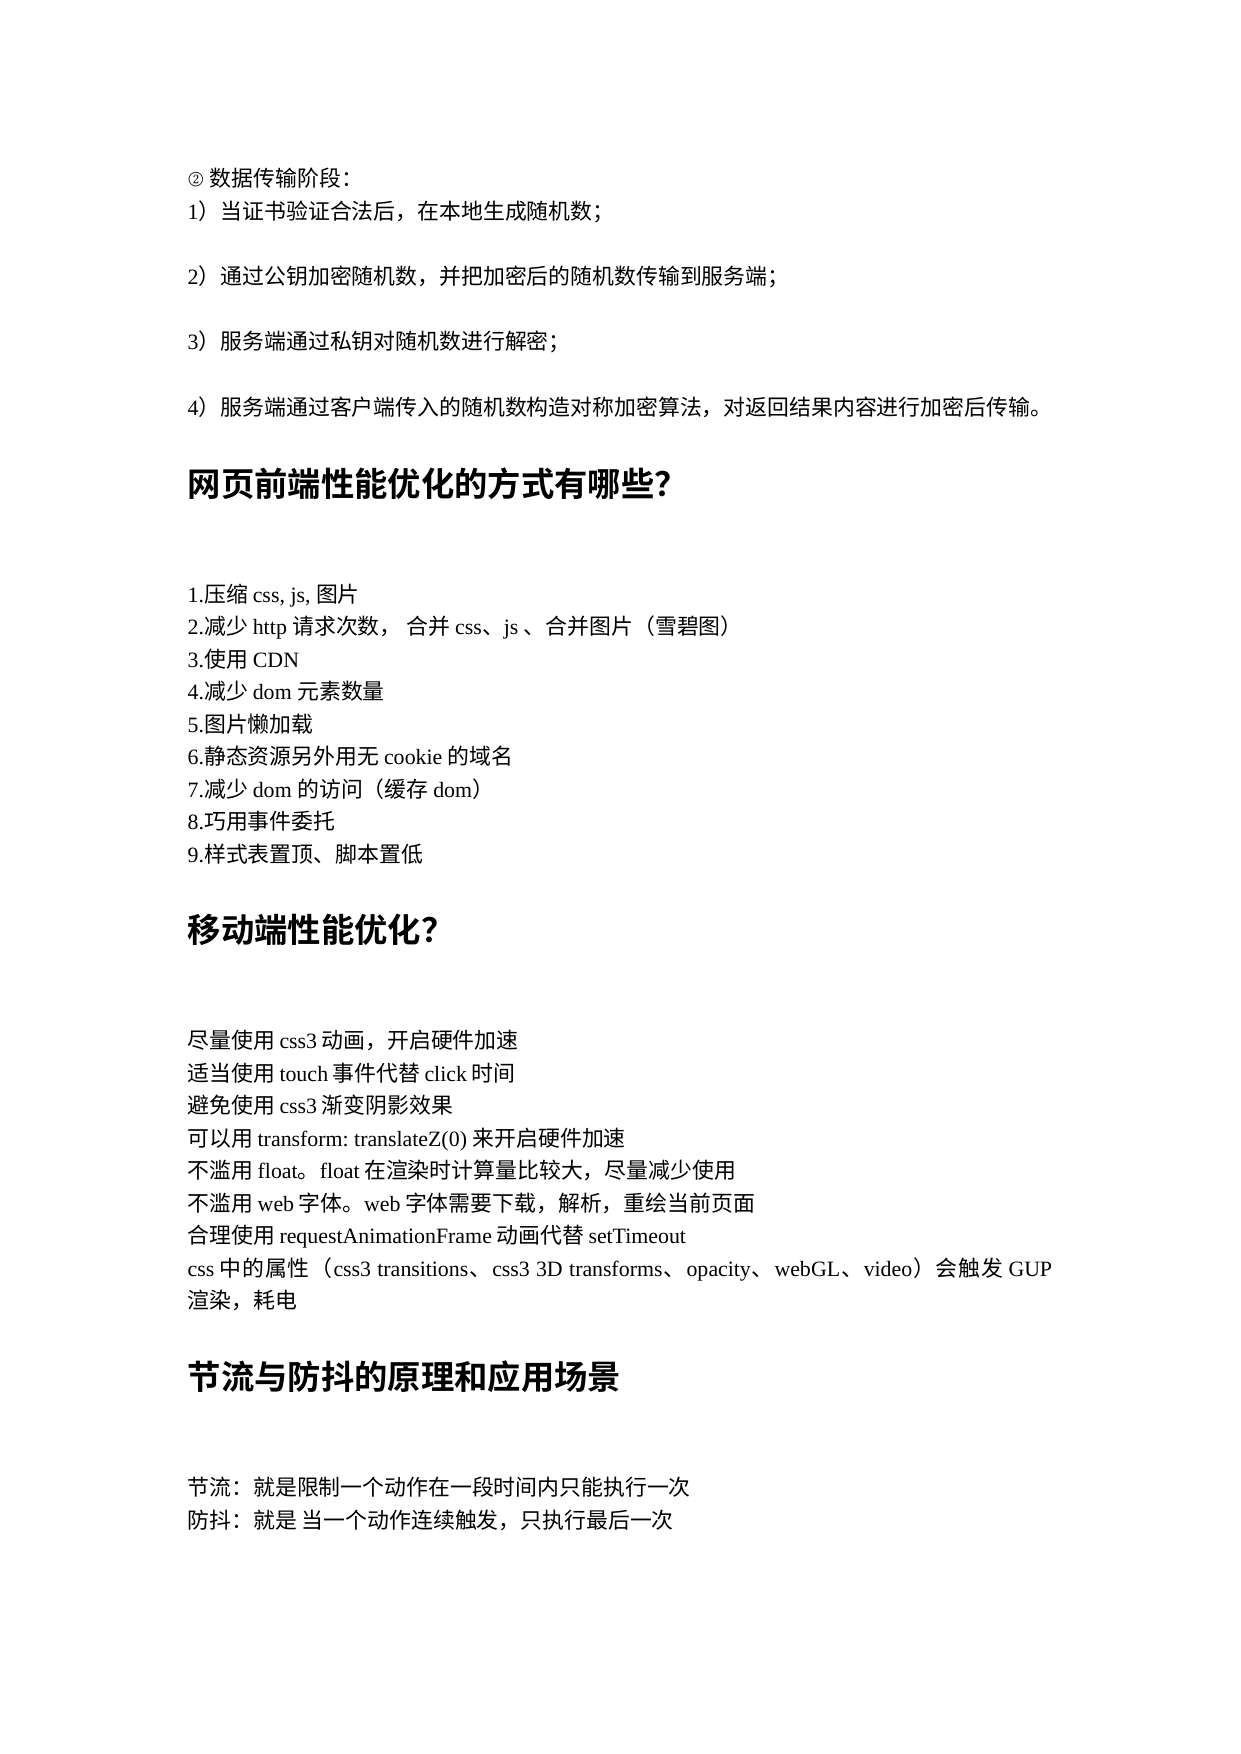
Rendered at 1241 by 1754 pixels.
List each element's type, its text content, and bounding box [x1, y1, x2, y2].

text 9.样式表置顶、脚本置低 [187, 836, 1053, 869]
text 1.压缩 css, js, 图片 [187, 576, 1053, 609]
text 不滥用web字体。web字体需要下载，解析，重绘当前页面 [187, 1186, 1053, 1218]
subtitle 移动端性能优化？ [187, 896, 1053, 961]
text 6.静态资源另外用无 cookie 的域名 [187, 739, 1053, 771]
text 4.减少 dom 元素数量 [187, 674, 1053, 706]
list 服务端通过客户端传入的随机数构造对称加密算法，对返回结果内容进行加密后传输。 [187, 389, 1053, 422]
text 避免使用css3渐变阴影效果 [187, 1088, 1053, 1121]
text 尽量使用css3动画，开启硬件加速 [187, 1023, 1053, 1056]
text ② 数据传输阶段： [187, 162, 1053, 194]
text 3.使用 CDN [187, 641, 1053, 674]
text 合理使用requestAnimationFrame动画代替setTimeout [187, 1218, 1053, 1251]
text 3）服务端通过私钥对随机数进行解密； [187, 324, 1053, 357]
text 适当使用touch事件代替click时间 [187, 1056, 1053, 1088]
text 2.减少 http 请求次数， 合并 css、js 、合并图片（雪碧图） [187, 609, 1053, 641]
text 节流：就是限制一个动作在一段时间内只能执行一次 [187, 1470, 1053, 1502]
text 2）通过公钥加密随机数，并把加密后的随机数传输到服务端； [187, 259, 1053, 292]
text 5.图片懒加载 [187, 706, 1053, 739]
text 可以用transform: translateZ(0) 来开启硬件加速 [187, 1121, 1053, 1153]
text 1）当证书验证合法后，在本地生成随机数； [187, 194, 1053, 227]
text 防抖：就是 当一个动作连续触发，只执行最后一次 [187, 1502, 1053, 1535]
subtitle 节流与防抖的原理和应用场景 [187, 1343, 1053, 1408]
text 8.巧用事件委托 [187, 804, 1053, 836]
subtitle 网页前端性能优化的方式有哪些？ [187, 449, 1053, 514]
text 不滥用float。float在渲染时计算量比较大，尽量减少使用 [187, 1153, 1053, 1186]
text 7.减少 dom 的访问（缓存 dom） [187, 771, 1053, 804]
text css中的属性（css3 transitions、css3 3D transforms、opacity、webGL、video）会触发GUP渲染，耗电 [187, 1251, 1053, 1316]
